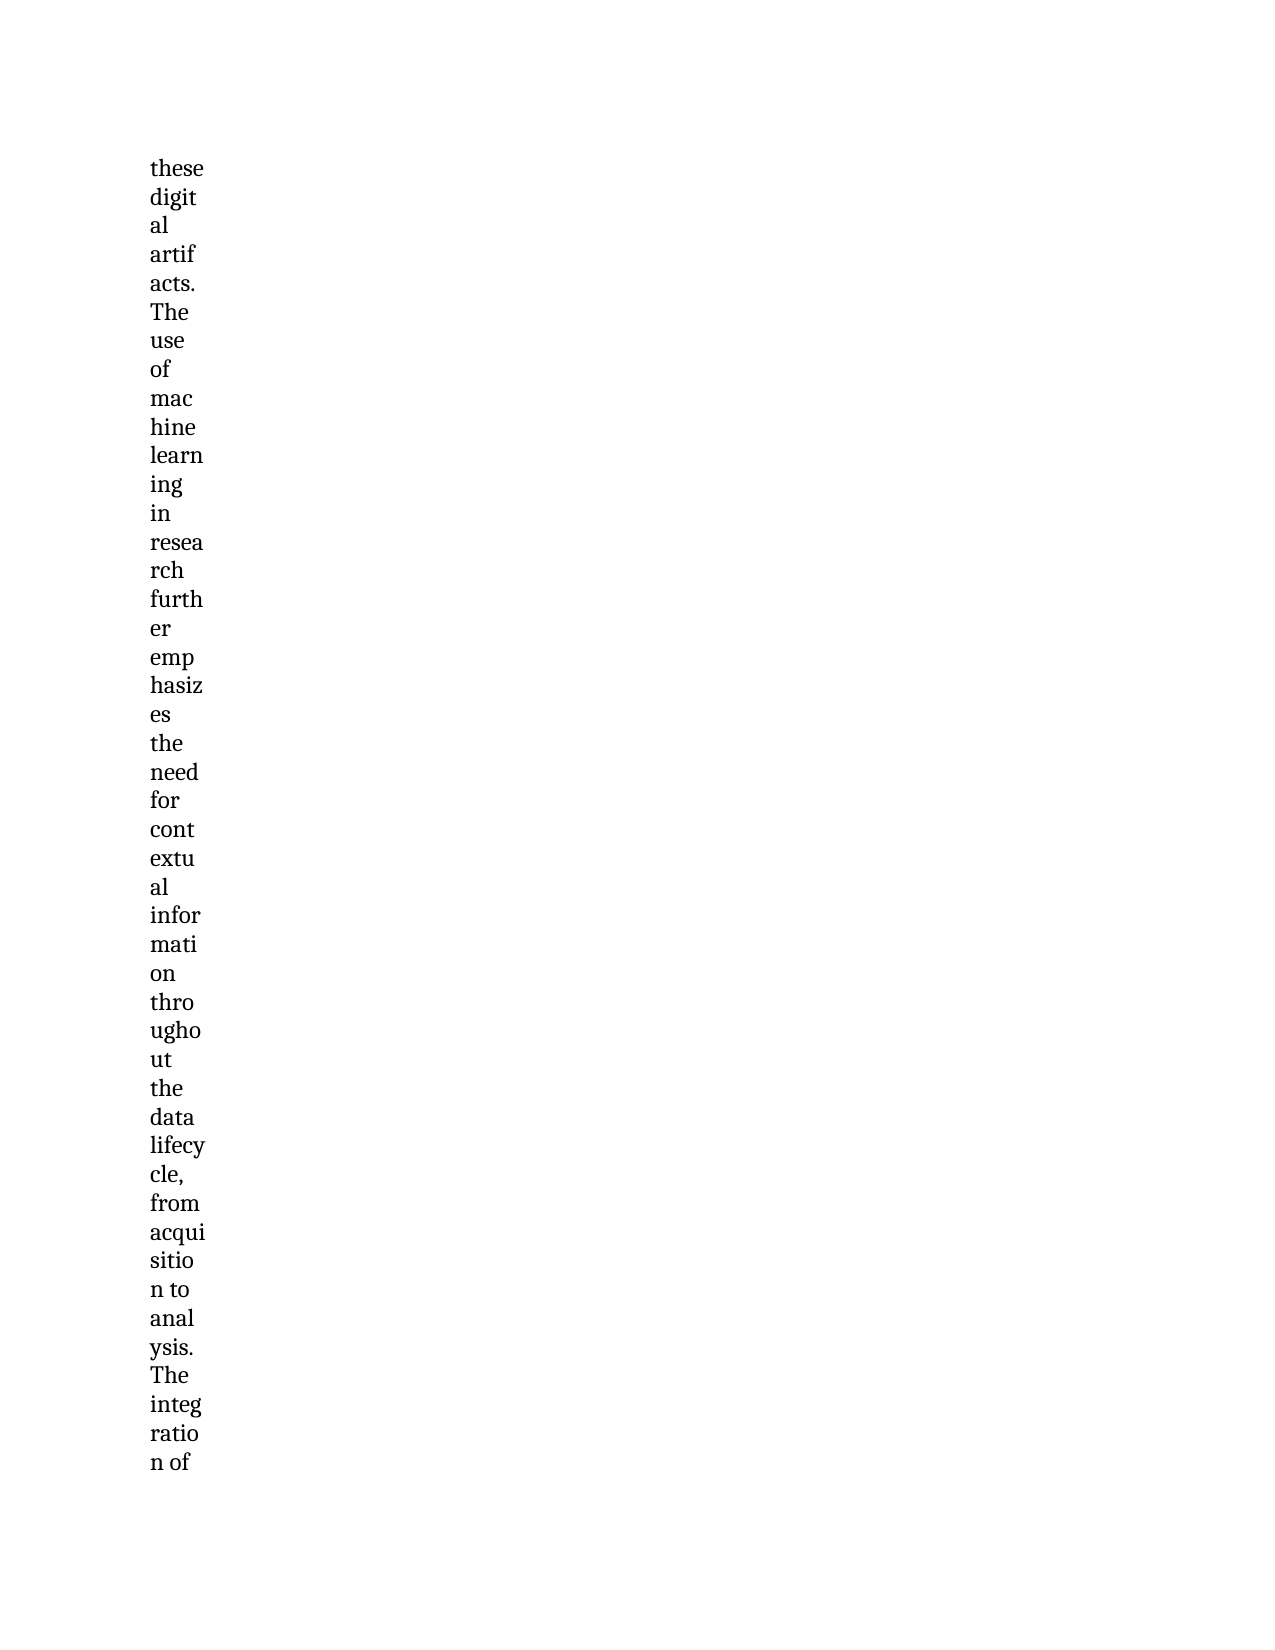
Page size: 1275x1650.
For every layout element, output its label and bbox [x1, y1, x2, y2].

table_cell [139, 150, 217, 1476]
